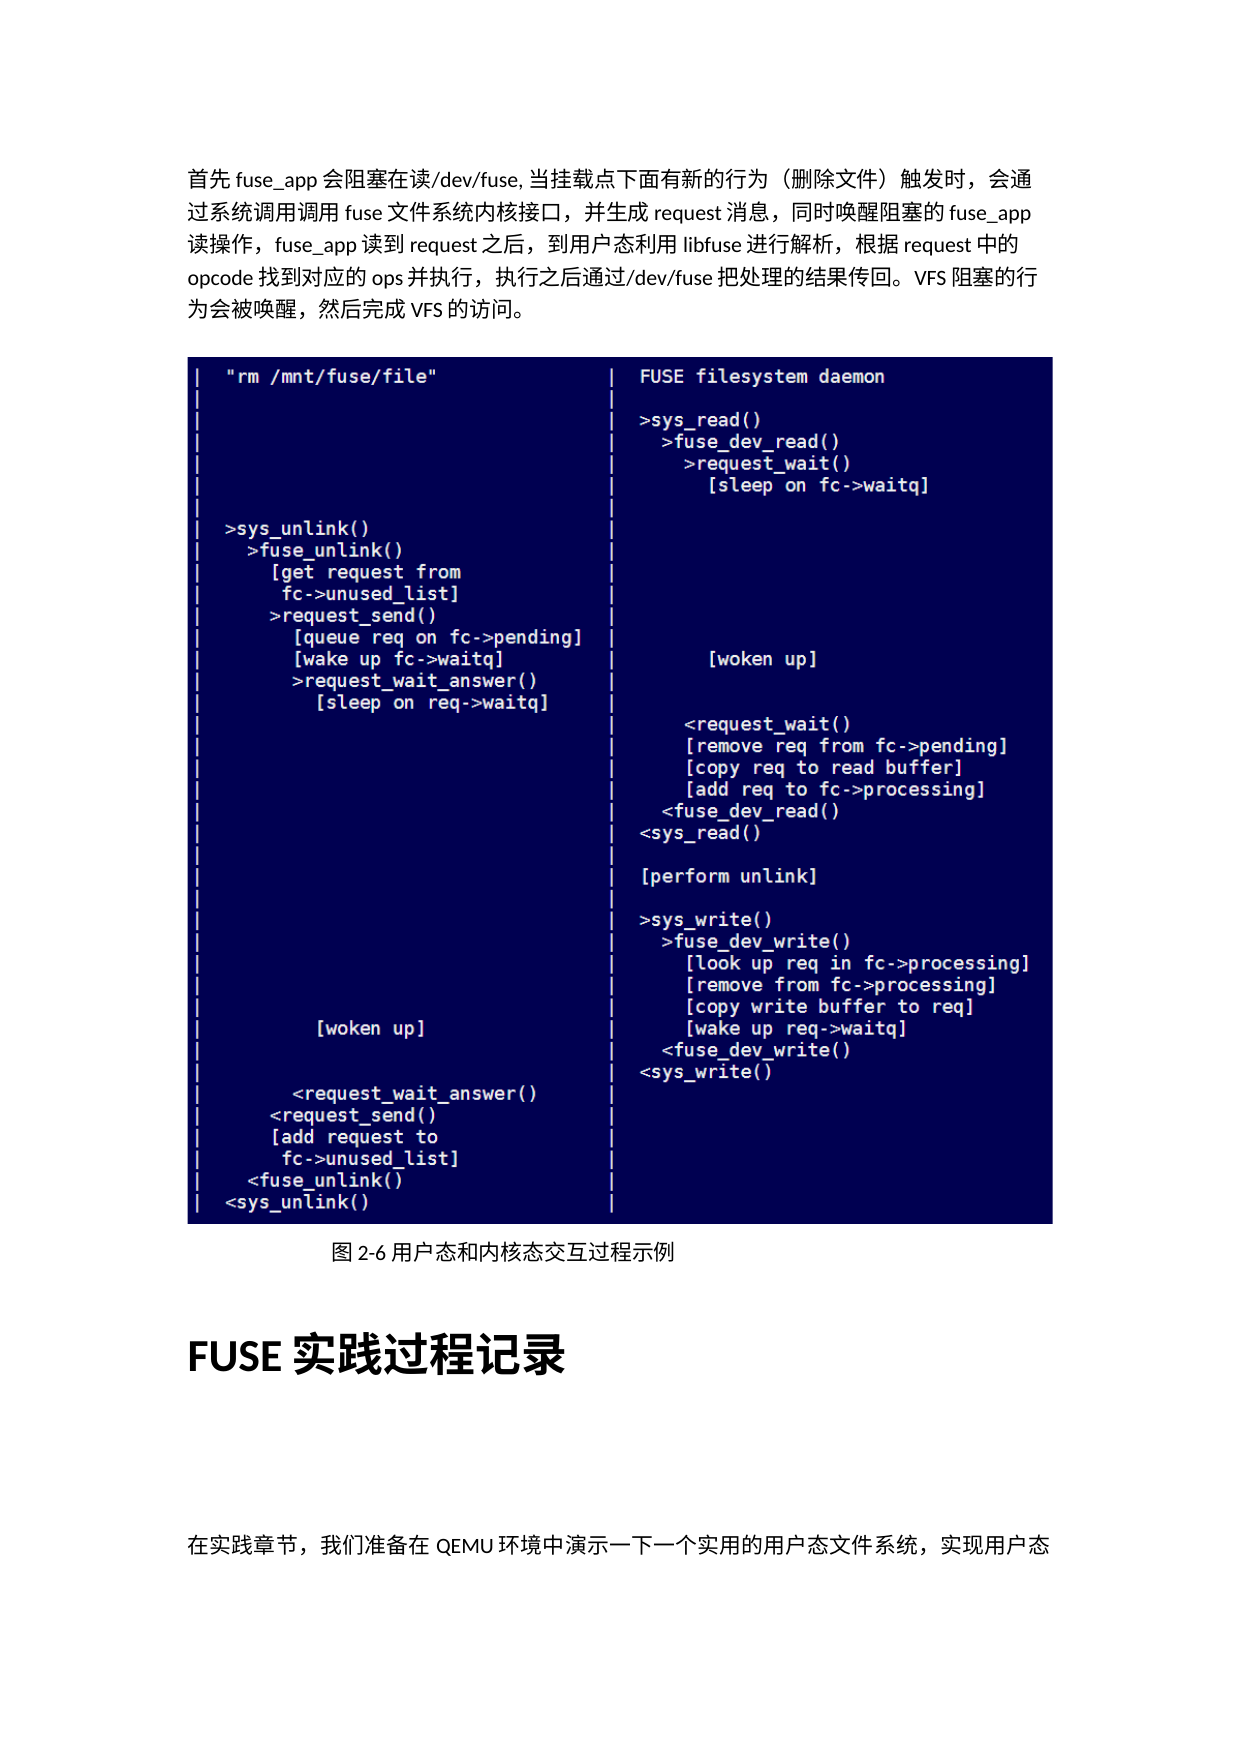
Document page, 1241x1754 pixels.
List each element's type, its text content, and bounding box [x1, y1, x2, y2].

subtitle FUSE实践过程记录 [187, 1302, 1053, 1400]
text 图2-6 用户态和内核态交互过程示例 [187, 1234, 1053, 1267]
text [187, 1528, 1053, 1560]
text 首先fuse_app会阻塞在读/dev/fuse, 当挂载点下面有新的行为（删除文件）触发时，会通过系统调用调用fuse文件系统内核接口，并生成request消息，同时唤醒阻塞的fuse_app读操作，fuse_app读到request之后，到用户态利用libfuse进行解析，根据request中的opcode找到对应的ops并执行，执行之后通过/dev/fuse把处理的结果传回。VFS阻塞的行为会被唤醒，然后完成VFS的访问。 [187, 162, 1053, 324]
picture [187, 357, 1053, 1224]
